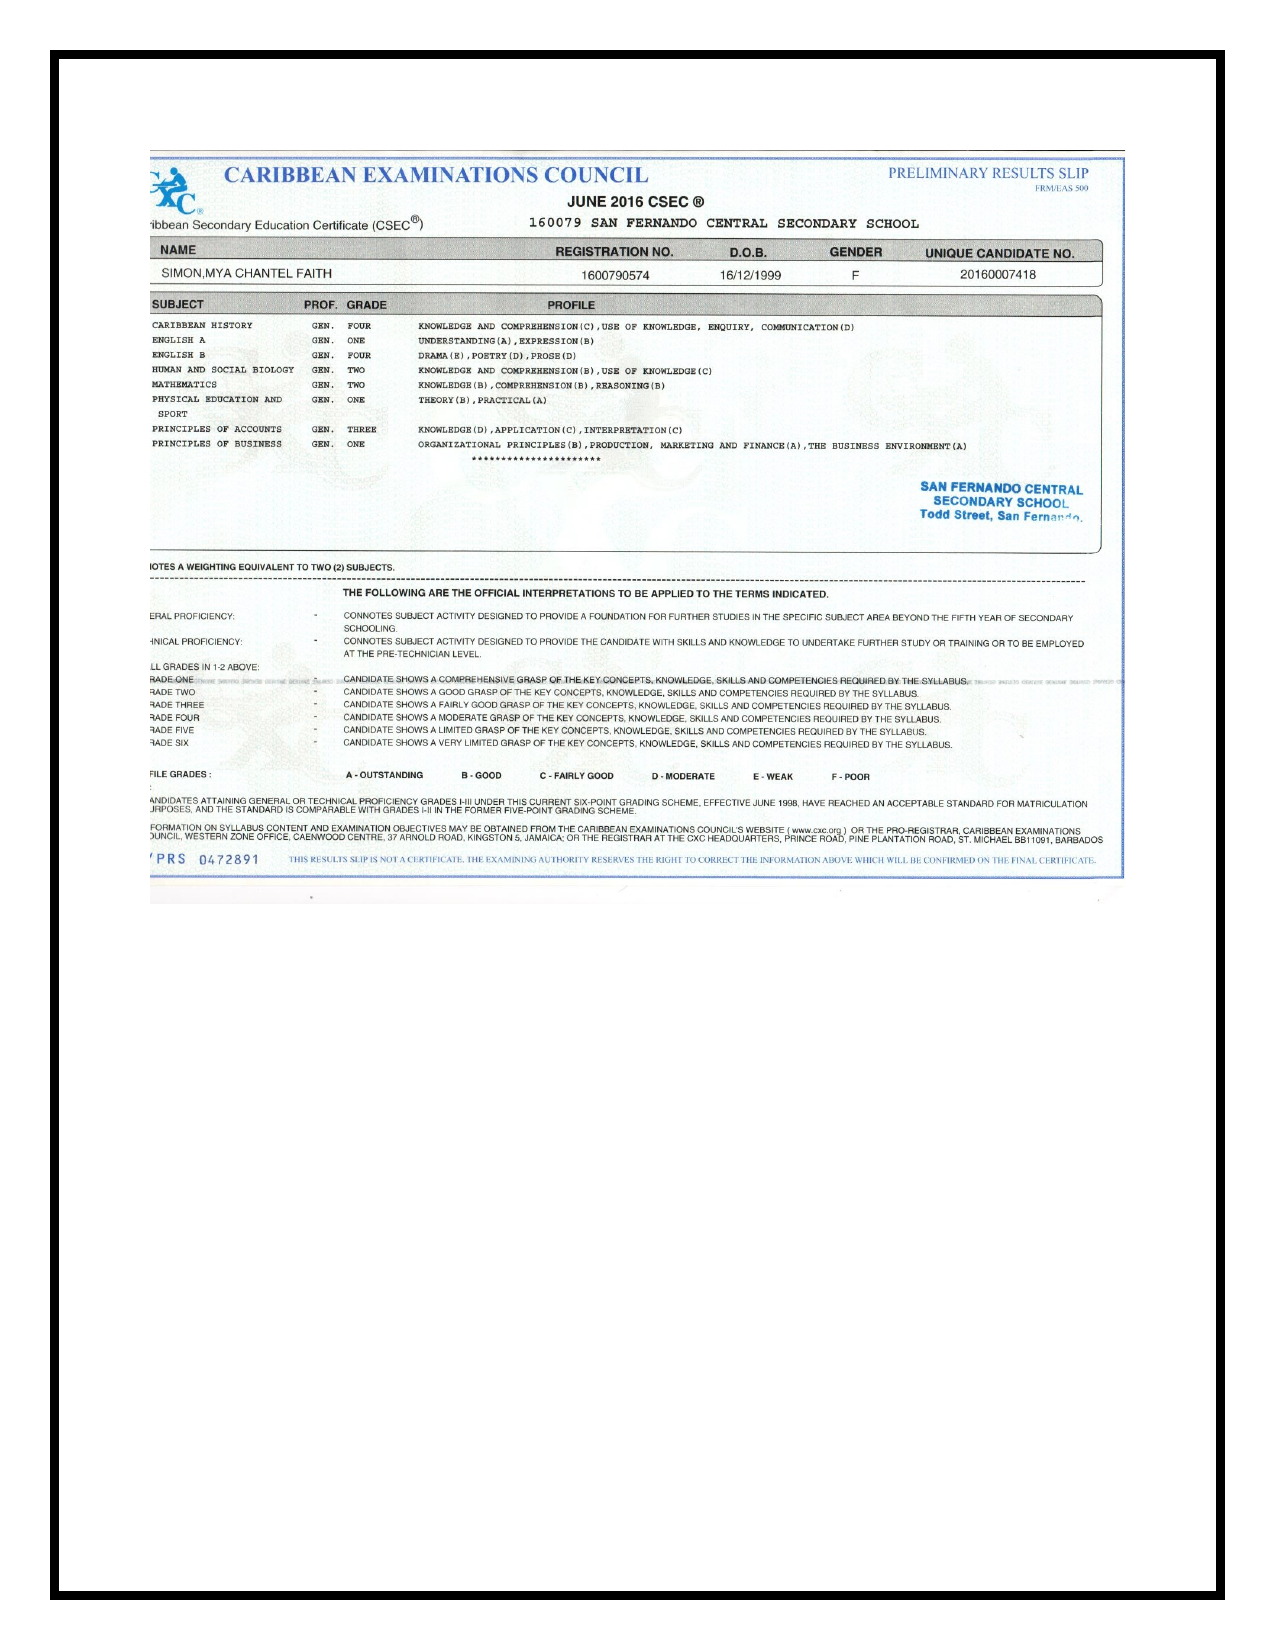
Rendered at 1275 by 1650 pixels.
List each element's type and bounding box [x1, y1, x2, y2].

picture [150, 150, 1125, 904]
